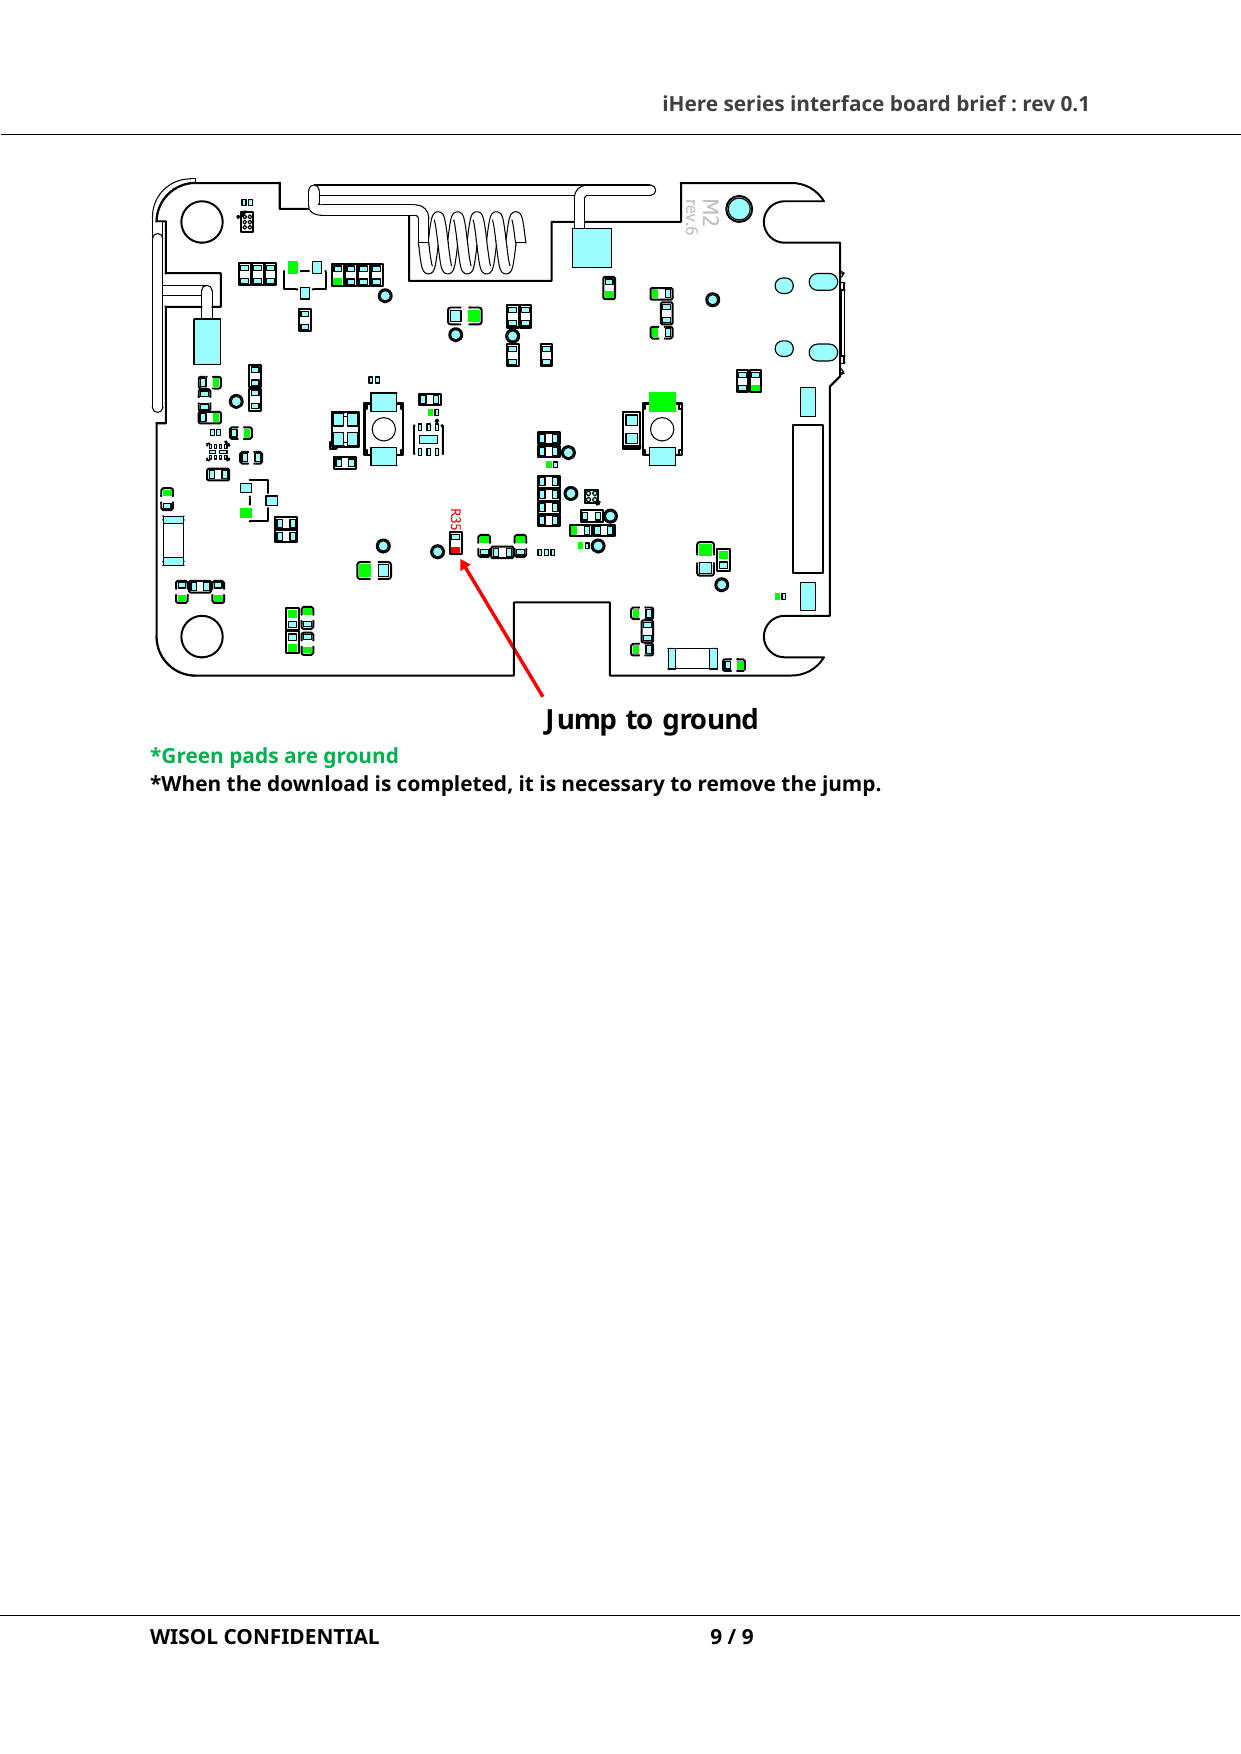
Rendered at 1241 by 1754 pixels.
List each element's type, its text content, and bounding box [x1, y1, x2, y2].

text *Green pads are ground [150, 741, 1090, 769]
text *When the download is completed, it is necessary to remove the jump. [150, 769, 1090, 798]
